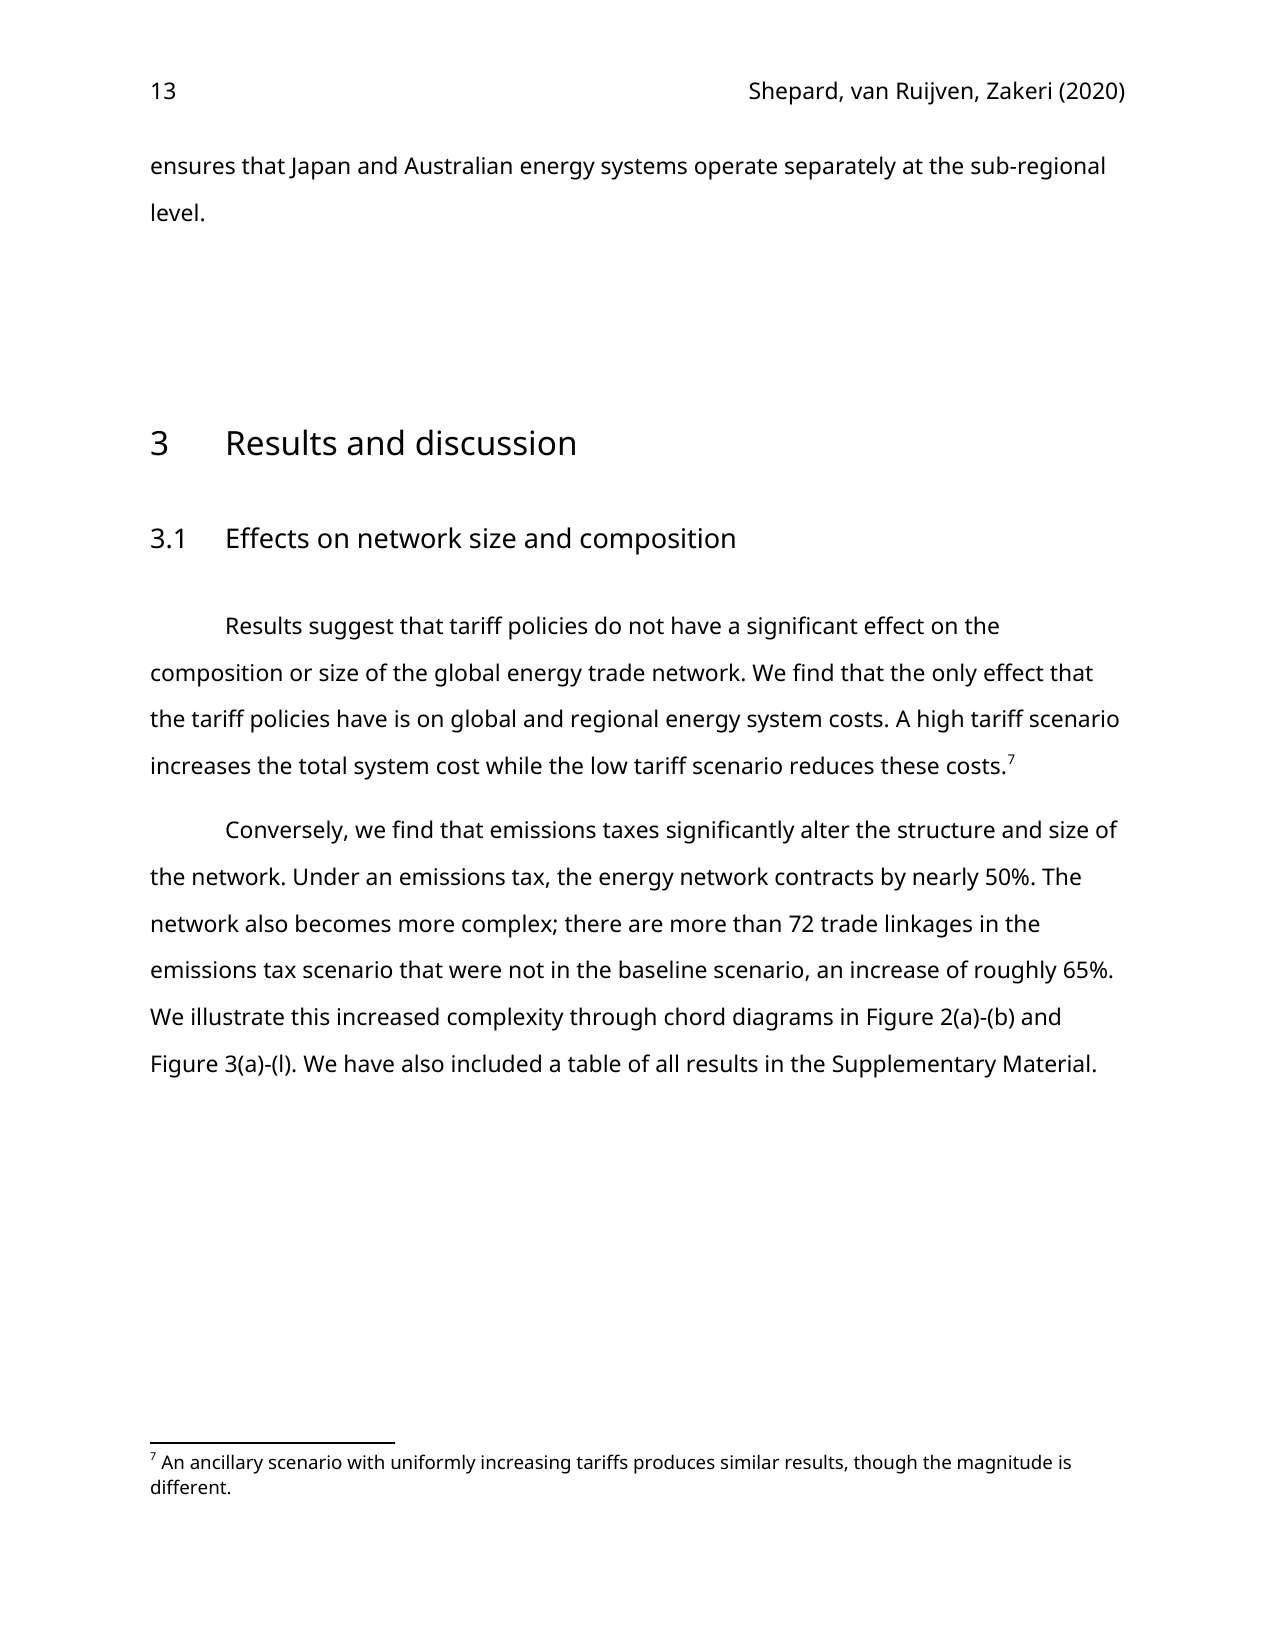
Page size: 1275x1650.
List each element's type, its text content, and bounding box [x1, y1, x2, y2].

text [150, 150, 1125, 228]
text Conversely, we find that emissions taxes significantly alter the structure and size of the network. Under an emissions tax, the energy network contracts by nearly 50%. The network also becomes more complex; there are more than 72 trade linkages in the emissions tax scenario that were not in the baseline scenario, an increase of roughly 65%. We illustrate this increased complexity through chord diagrams in Figure 2(a)-(b) and Figure 3(a)-(l). We have also included a table of all results in the Supplementary Material. [150, 814, 1125, 1079]
subtitle 3.1 Effects on network size and composition [150, 519, 1125, 556]
text Results suggest that tariff policies do not have a significant effect on the composition or size of the global energy trade network. We find that the only effect that the tariff policies have is on global and regional energy system costs. A high tariff scenario increases the total system cost while the low tariff scenario reduces these costs. [150, 609, 1125, 781]
subtitle 3 Results and discussion [150, 420, 1125, 465]
